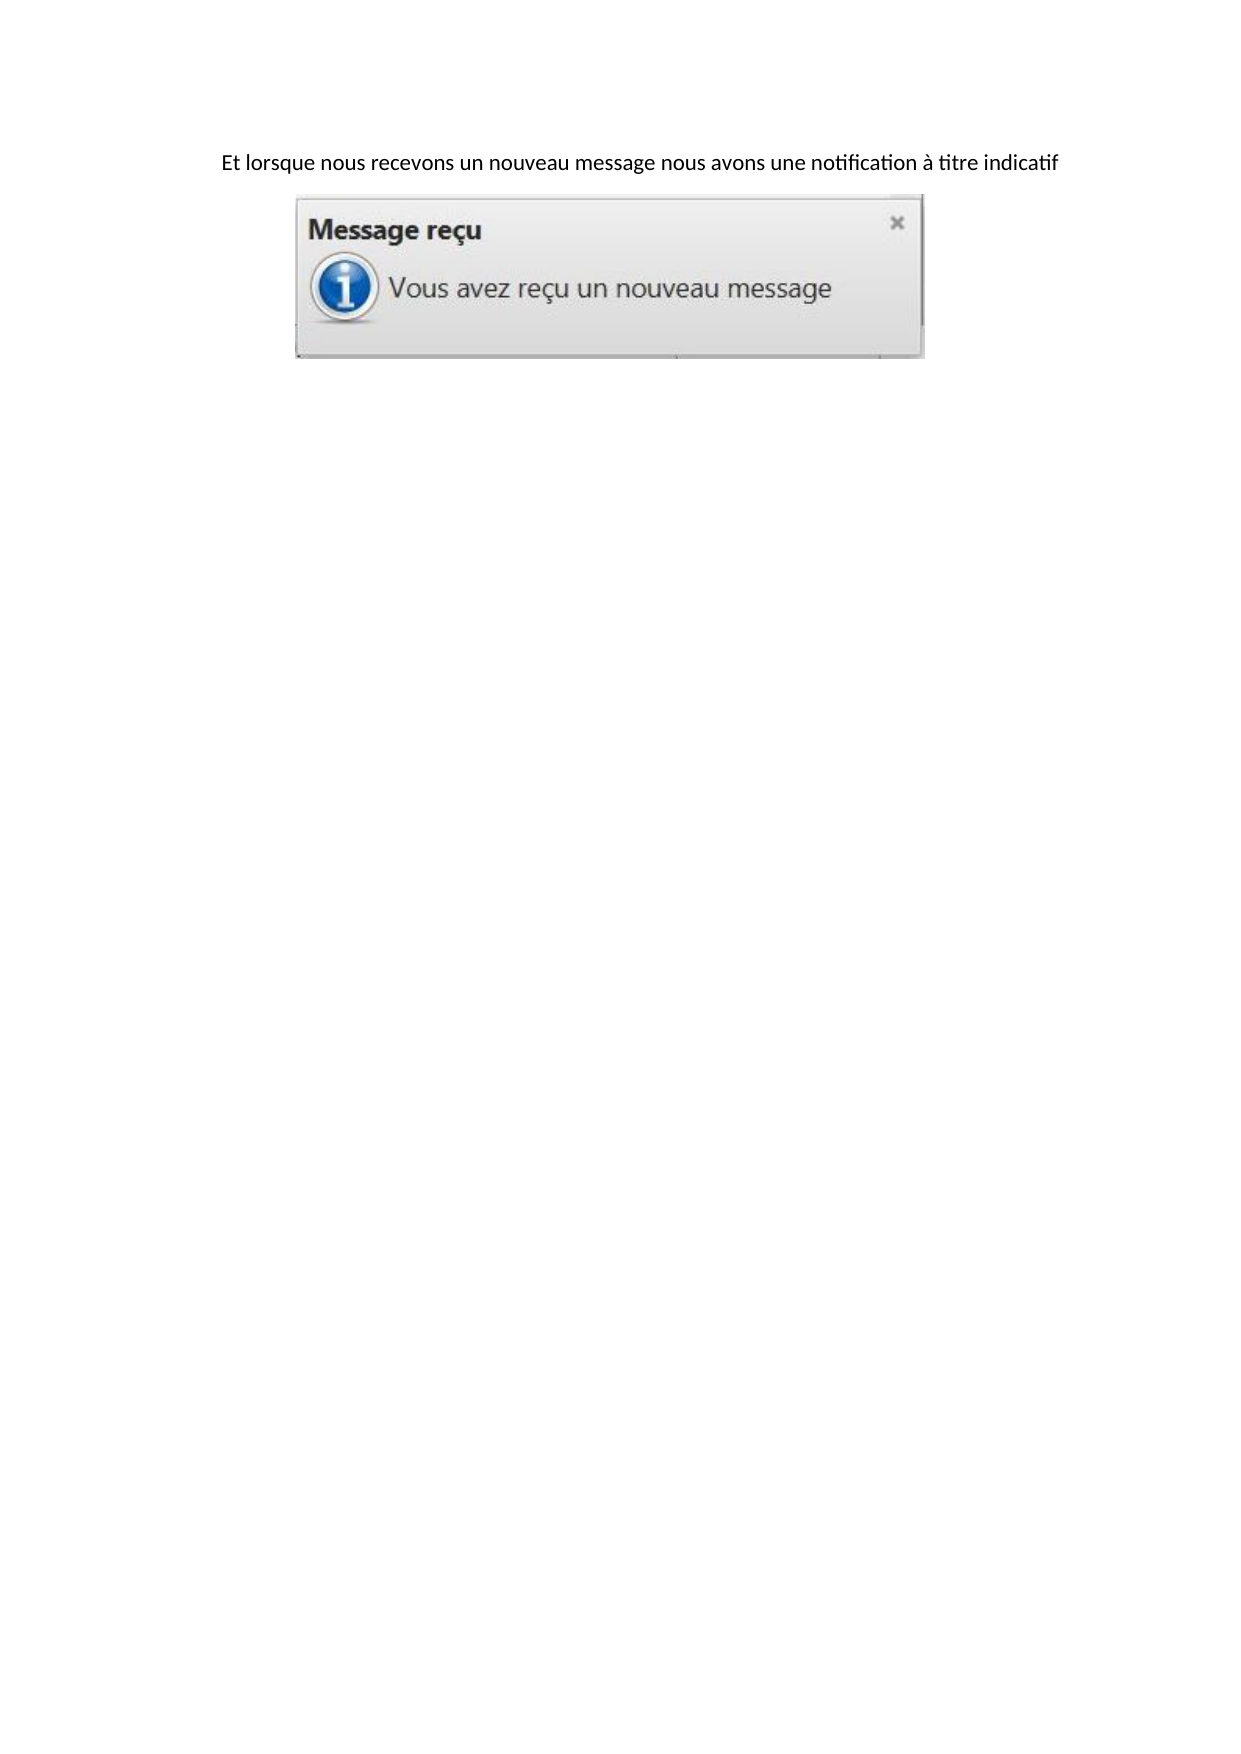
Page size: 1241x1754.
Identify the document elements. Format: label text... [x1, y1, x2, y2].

picture [295, 194, 925, 359]
text Et lorsque nous recevons un nouveau message nous avons une notification à titre indicatif [148, 148, 1093, 176]
